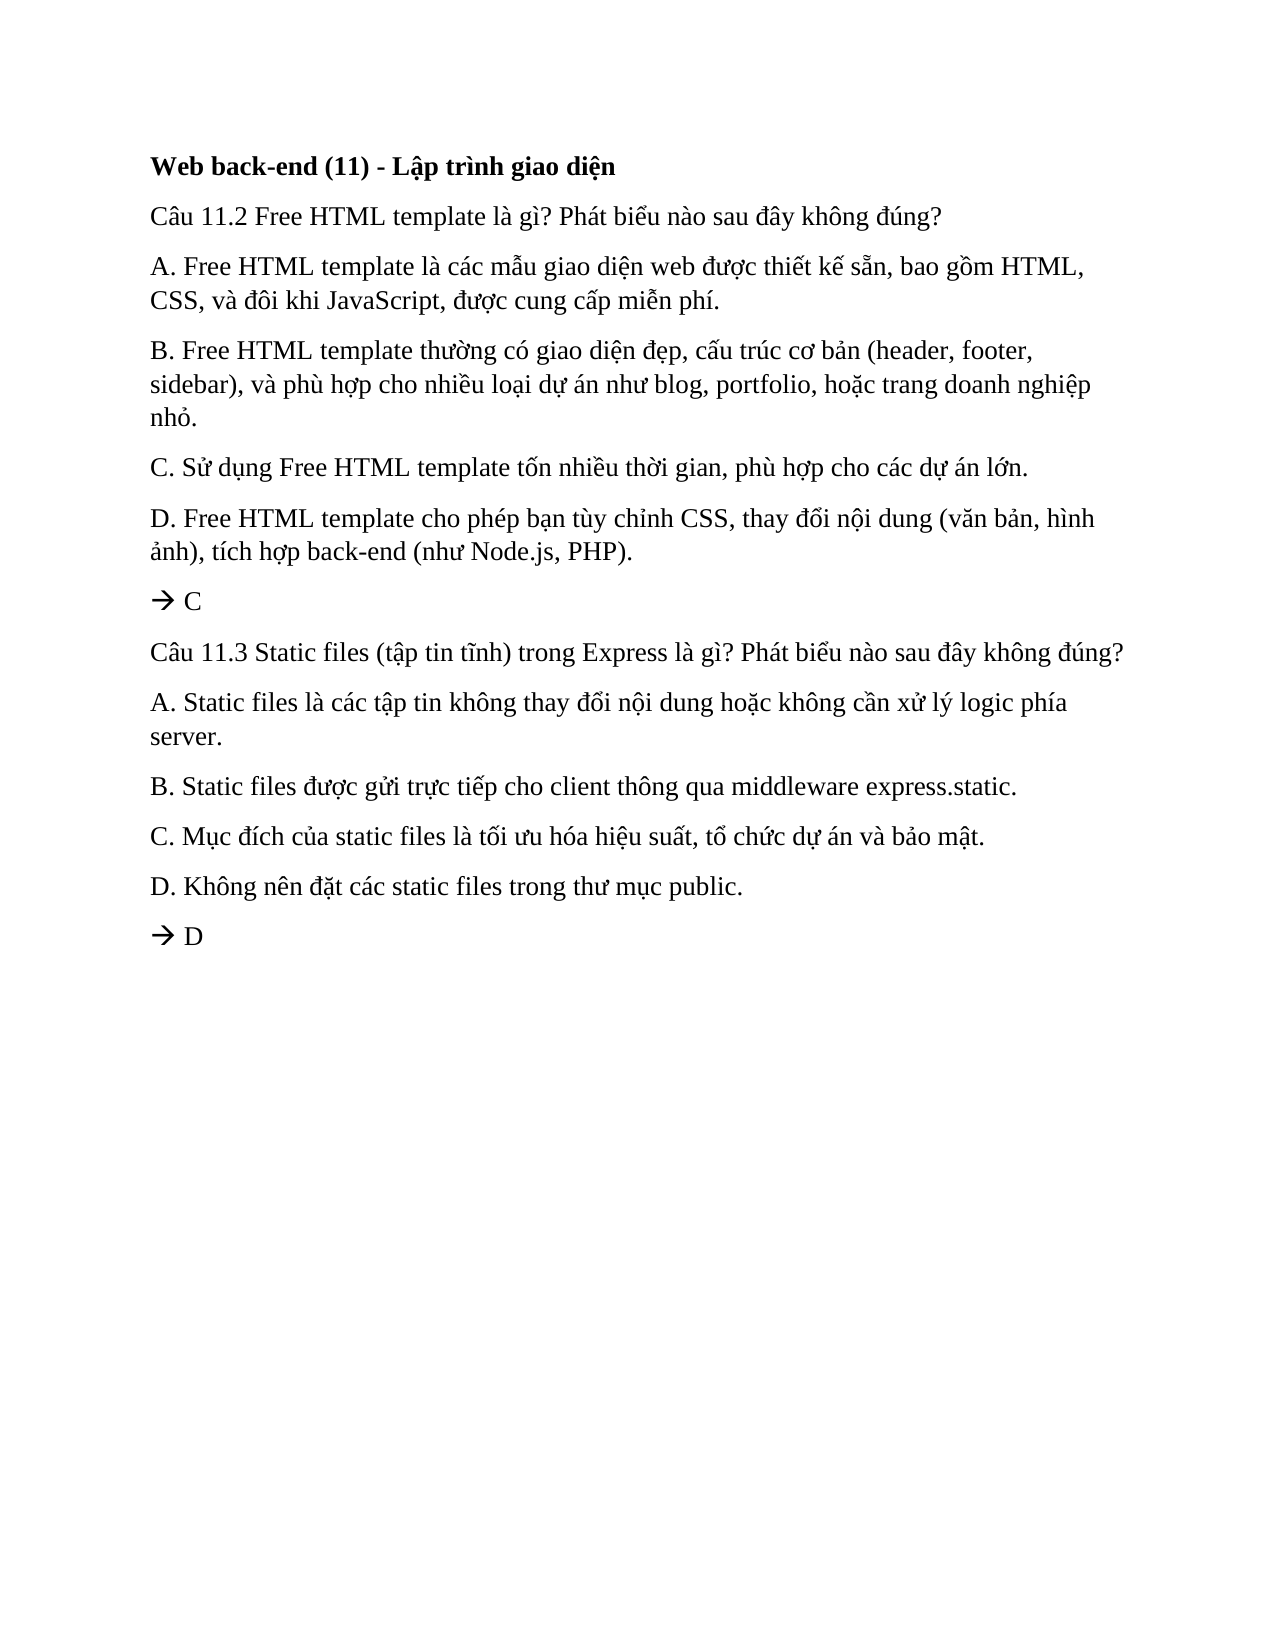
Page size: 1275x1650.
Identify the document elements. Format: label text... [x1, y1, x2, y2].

text Câu 11.3 Static files (tập tin tĩnh) trong Express là gì? Phát biểu nào sau đây không đúng? [150, 636, 1125, 667]
text D. Không nên đặt các static files trong thư mục public. [150, 870, 1125, 901]
text C [150, 585, 1125, 617]
text C. Sử dụng Free HTML template tốn nhiều thời gian, phù hợp cho các dự án lớn. [150, 451, 1125, 483]
text D. Free HTML template cho phép bạn tùy chỉnh CSS, thay đổi nội dung (văn bản, hình ảnh), tích hợp back-end (như Node.js, PHP). [150, 502, 1125, 566]
text A. Free HTML template là các mẫu giao diện web được thiết kế sẵn, bao gồm HTML, CSS, và đôi khi JavaScript, được cung cấp miễn phí. [150, 250, 1125, 315]
text B. Static files được gửi trực tiếp cho client thông qua middleware express.static. [150, 770, 1125, 801]
text D [150, 920, 1125, 952]
text C. Mục đích của static files là tối ưu hóa hiệu suất, tổ chức dự án và bảo mật. [150, 820, 1125, 851]
text A. Static files là các tập tin không thay đổi nội dung hoặc không cần xử lý logic phía server. [150, 686, 1125, 751]
text Web back-end (11) - Lập trình giao diện [150, 150, 1125, 181]
text B. Free HTML template thường có giao diện đẹp, cấu trúc cơ bản (header, footer, sidebar), và phù hợp cho nhiều loại dự án như blog, portfolio, hoặc trang doanh nghiệp nhỏ. [150, 334, 1125, 432]
text Câu 11.2 Free HTML template là gì? Phát biểu nào sau đây không đúng? [150, 200, 1125, 231]
